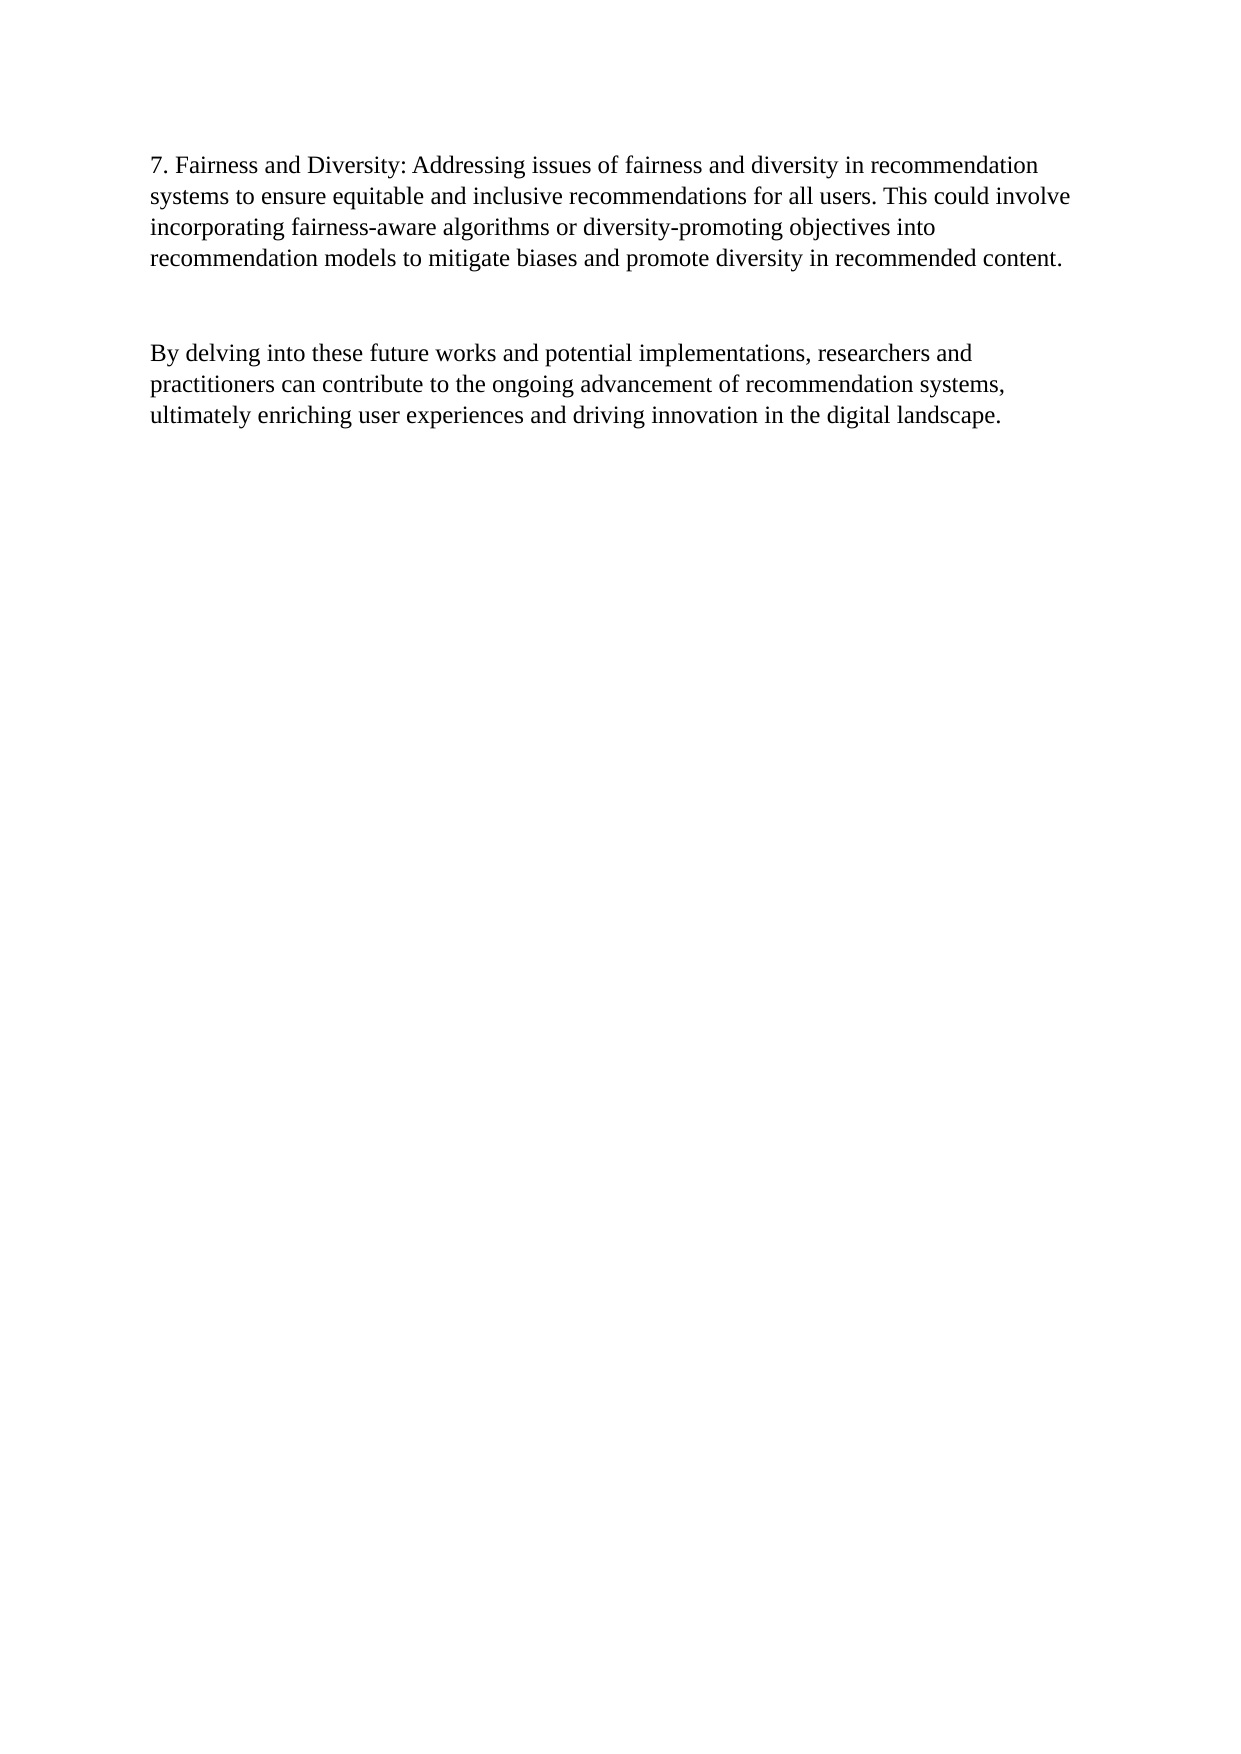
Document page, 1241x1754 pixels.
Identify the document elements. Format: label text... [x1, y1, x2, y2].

text 7. Fairness and Diversity: Addressing issues of fairness and diversity in recommendation systems to ensure equitable and inclusive recommendations for all users. This could involve incorporating fairness-aware algorithms or diversity-promoting objectives into recommendation models to mitigate biases and promote diversity in recommended content. [150, 150, 1090, 272]
text By delving into these future works and potential implementations, researchers and practitioners can contribute to the ongoing advancement of recommendation systems, ultimately enriching user experiences and driving innovation in the digital landscape. [150, 338, 1090, 429]
